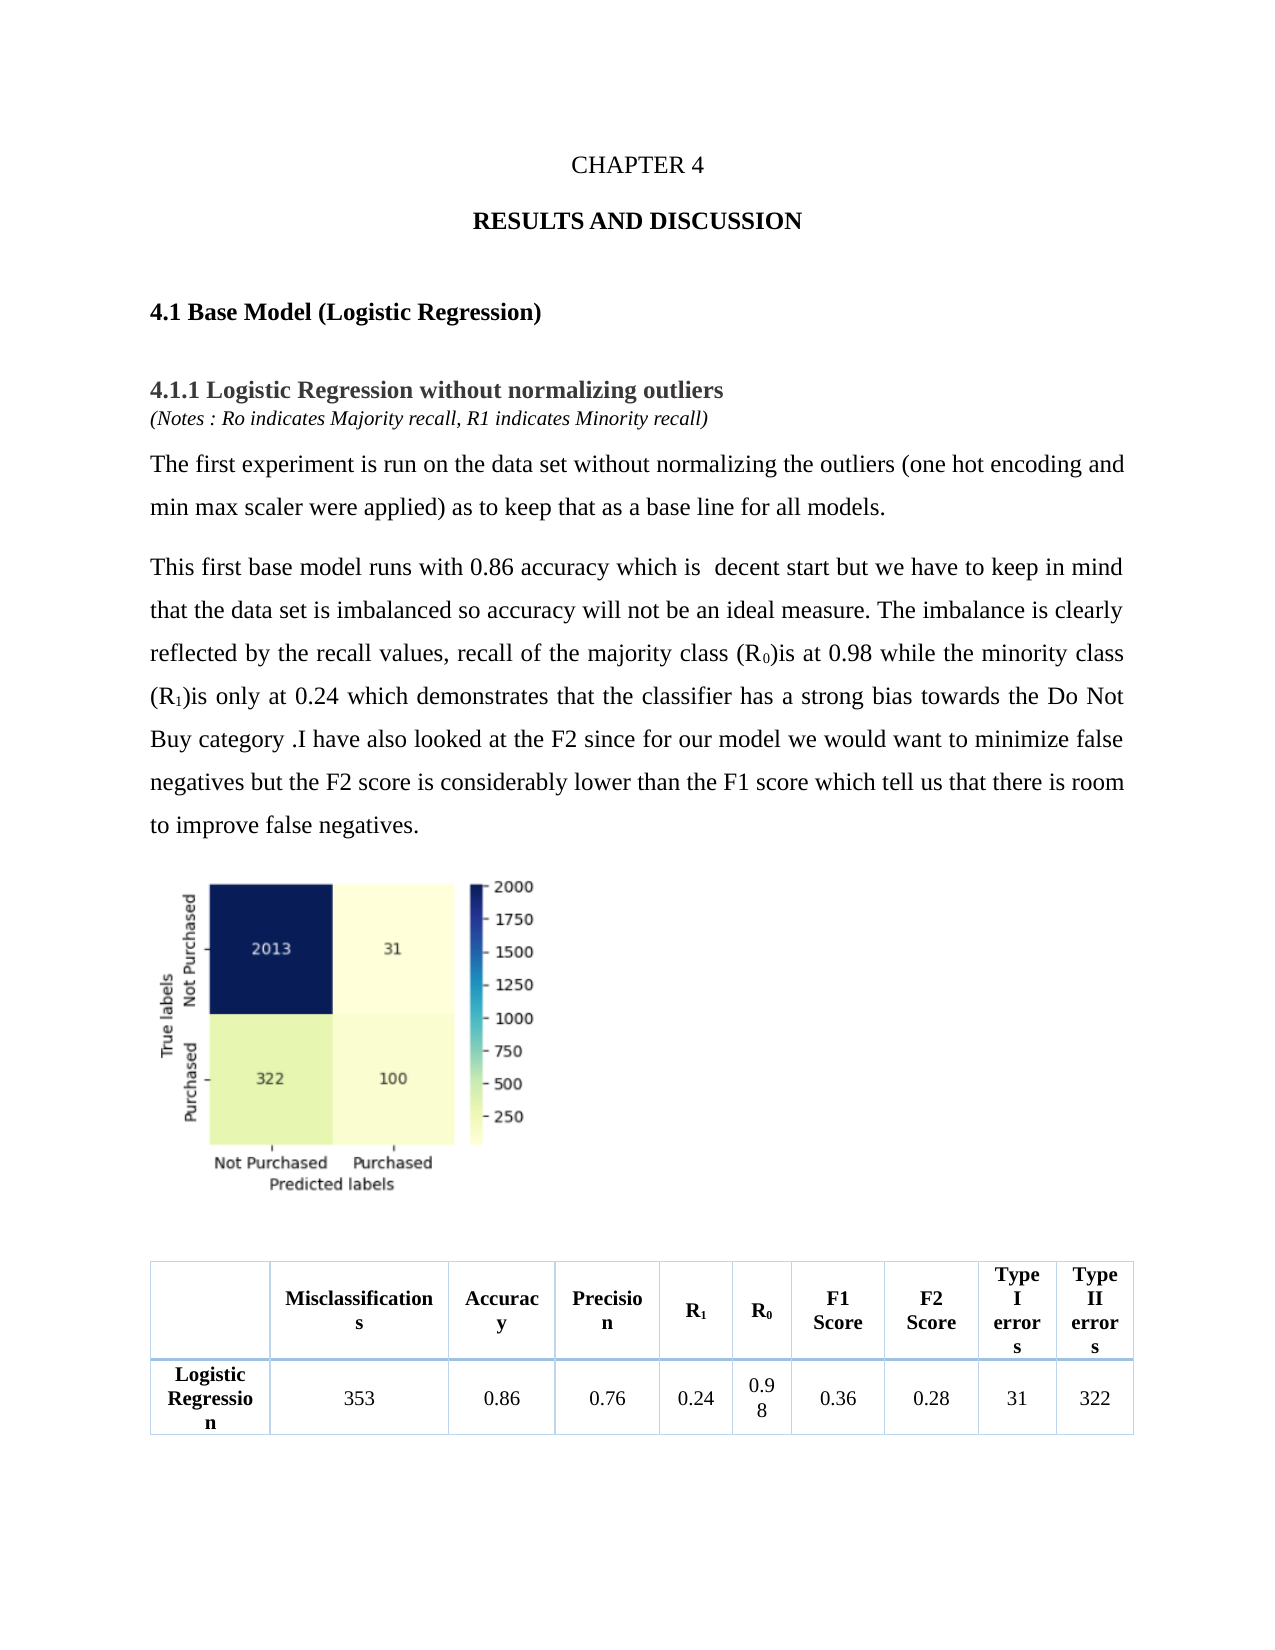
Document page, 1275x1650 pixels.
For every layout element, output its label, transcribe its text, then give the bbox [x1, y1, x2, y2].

subtitle 4.1.1 Logistic Regression without normalizing outliers [150, 375, 1125, 404]
table_cell 0.86 [449, 1361, 554, 1434]
table_header [151, 1262, 269, 1358]
table_cell 0.36 [792, 1361, 884, 1434]
table_cell 31 [979, 1361, 1056, 1434]
table_header Misclassifications [271, 1262, 448, 1358]
table_header R1 [660, 1262, 732, 1358]
table_header F1 Score [792, 1262, 884, 1358]
table_header Accuracy [449, 1262, 554, 1358]
table_header Type II errors [1057, 1262, 1133, 1358]
table_cell 0.98 [733, 1361, 791, 1434]
subtitle RESULTS AND DISCUSSION [150, 206, 1125, 235]
table_header Type I errors [979, 1262, 1056, 1358]
text CHAPTER 4 [150, 150, 1125, 179]
text (Notes : Ro indicates Majority recall, R1 indicates Minority recall) [150, 406, 1125, 430]
table_cell Logistic Regression [151, 1361, 269, 1434]
table_header Precision [556, 1262, 659, 1358]
table_cell 353 [271, 1361, 448, 1434]
text The first experiment is run on the data set without normalizing the outliers (one hot encoding and min max scaler were applied) as to keep that as a base line for all models. [150, 449, 1125, 521]
table_cell 0.76 [556, 1361, 659, 1434]
table_header R0 [733, 1262, 791, 1358]
table_cell 322 [1057, 1361, 1133, 1434]
picture [150, 870, 540, 1196]
table_cell 0.24 [660, 1361, 732, 1434]
text This first base model runs with 0.86 accuracy which is decent start but we have to keep in mind that the data set is imbalanced so accuracy will not be an ideal measure. The imbalance is clearly reflected by the recall values, recall of the majority class (R0)is at 0.98 while the minority class (R1)is only at 0.24 which demonstrates that the classifier has a strong bias towards the Do Not Buy category .I have also looked at the F2 since for our model we would want to minimize false negatives but the F2 score is considerably lower than the F1 score which tell us that there is room to improve false negatives. [150, 552, 1125, 839]
table_cell 0.28 [885, 1361, 978, 1434]
subtitle 4.1 Base Model (Logistic Regression) [150, 297, 1125, 326]
table_header F2 Score [885, 1262, 978, 1358]
